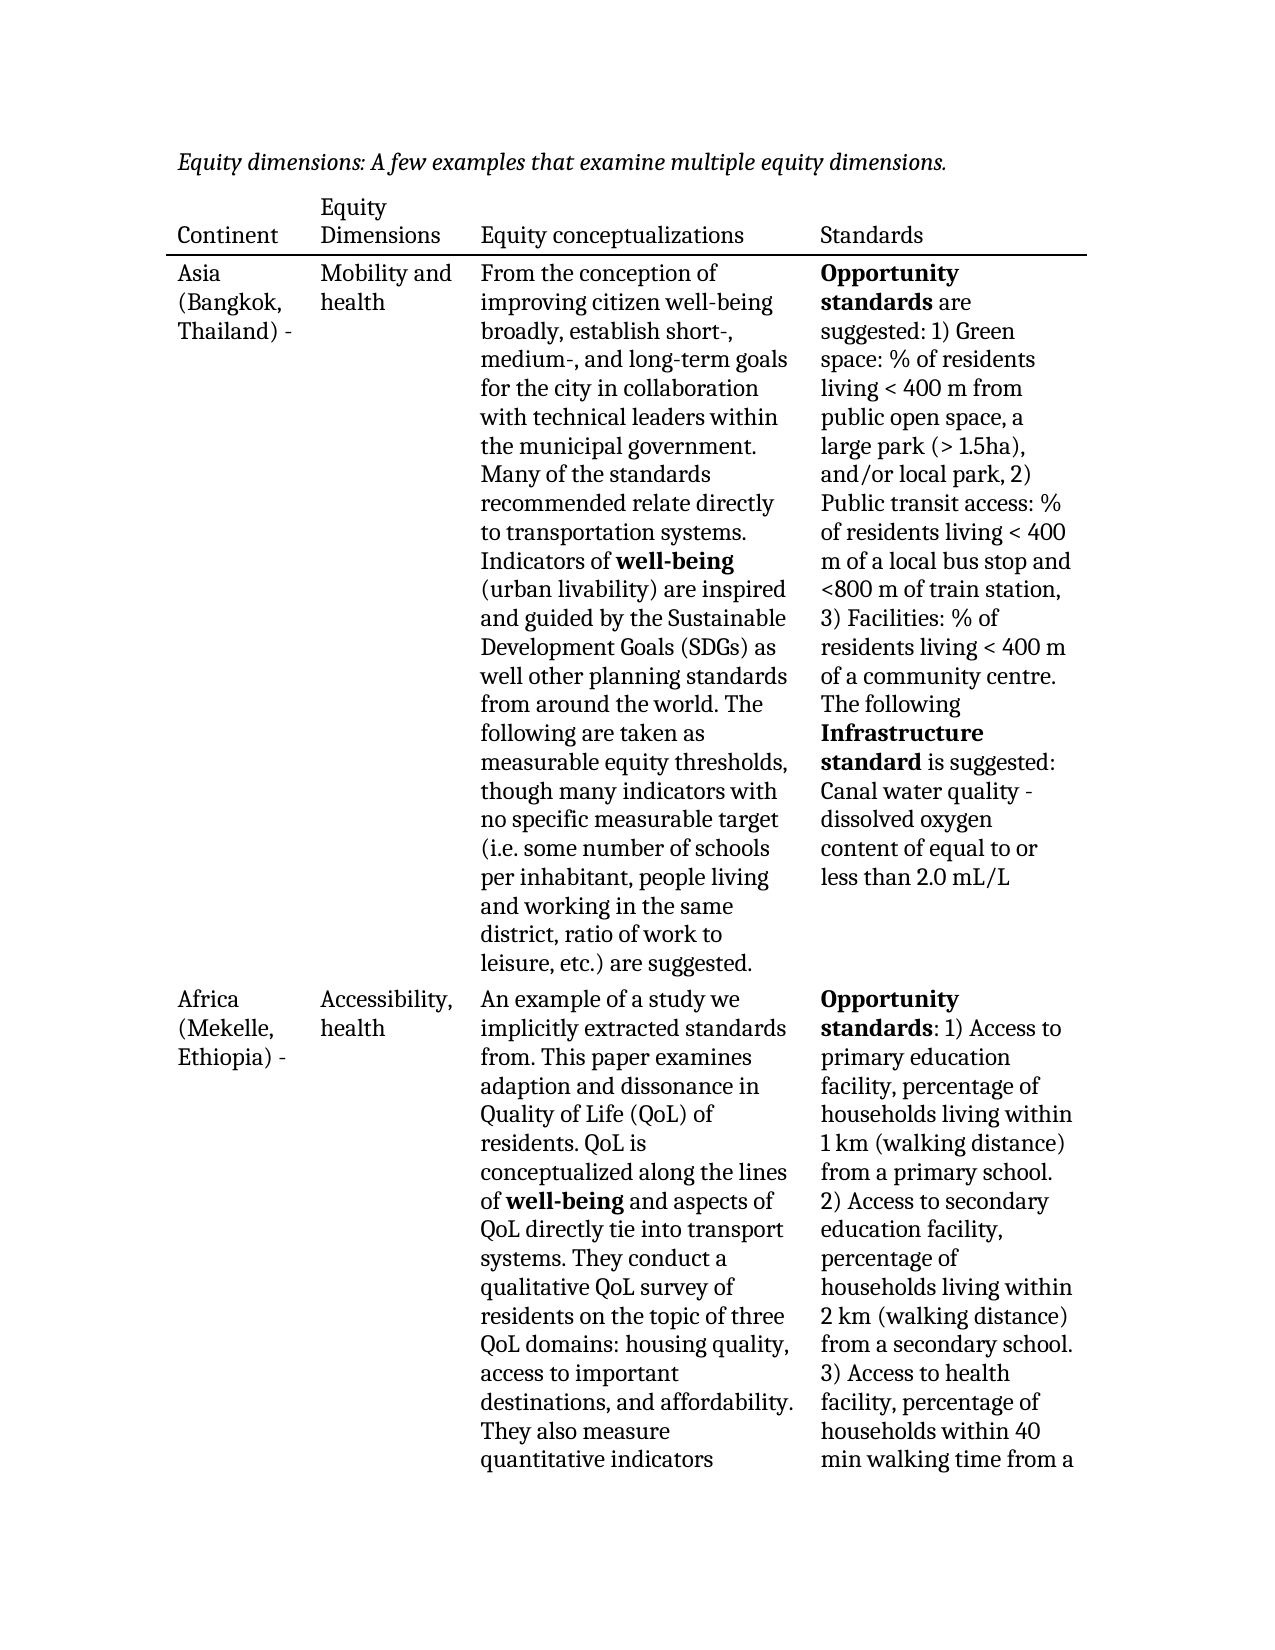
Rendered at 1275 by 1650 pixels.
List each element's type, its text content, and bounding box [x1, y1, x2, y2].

table_cell Accessibility, health [309, 982, 469, 1474]
table_header Standards [809, 189, 1087, 254]
text Equity dimensions: A few examples that examine multiple equity dimensions. [177, 148, 1098, 176]
table_cell Africa (Mekelle, Ethiopia) - [166, 982, 309, 1474]
table_header Equity Dimensions [309, 189, 469, 254]
table_header Continent [166, 189, 309, 254]
table_cell Opportunity standards are suggested: 1) Green space: % of residents living < 400 m from public open space, a large park (> 1.5ha), and/or local park, 2) Public transit access: % of residents living < 400 m of a local bus stop and <800 m of train station, 3) Facilities: % of residents living < 400 m of a community centre. The following Infrastructure standard is suggested: Canal water quality - dissolved oxygen content of equal to or less than 2.0 mL/L [809, 256, 1087, 982]
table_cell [809, 982, 1087, 1474]
table_cell Asia (Bangkok, Thailand) - [166, 256, 309, 982]
table_header Equity conceptualizations [469, 189, 809, 254]
table_cell From the conception of improving citizen well-being broadly, establish short-, medium-, and long-term goals for the city in collaboration with technical leaders within the municipal government. Many of the standards recommended relate directly to transportation systems. Indicators of well-being (urban livability) are inspired and guided by the Sustainable Development Goals (SDGs) as well other planning standards from around the world. The following are taken as measurable equity thresholds, though many indicators with no specific measurable target (i.e. some number of schools per inhabitant, people living and working in the same district, ratio of work to leisure, etc.) are suggested. [469, 256, 809, 982]
table_cell Mobility and health [309, 256, 469, 982]
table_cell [469, 982, 809, 1474]
